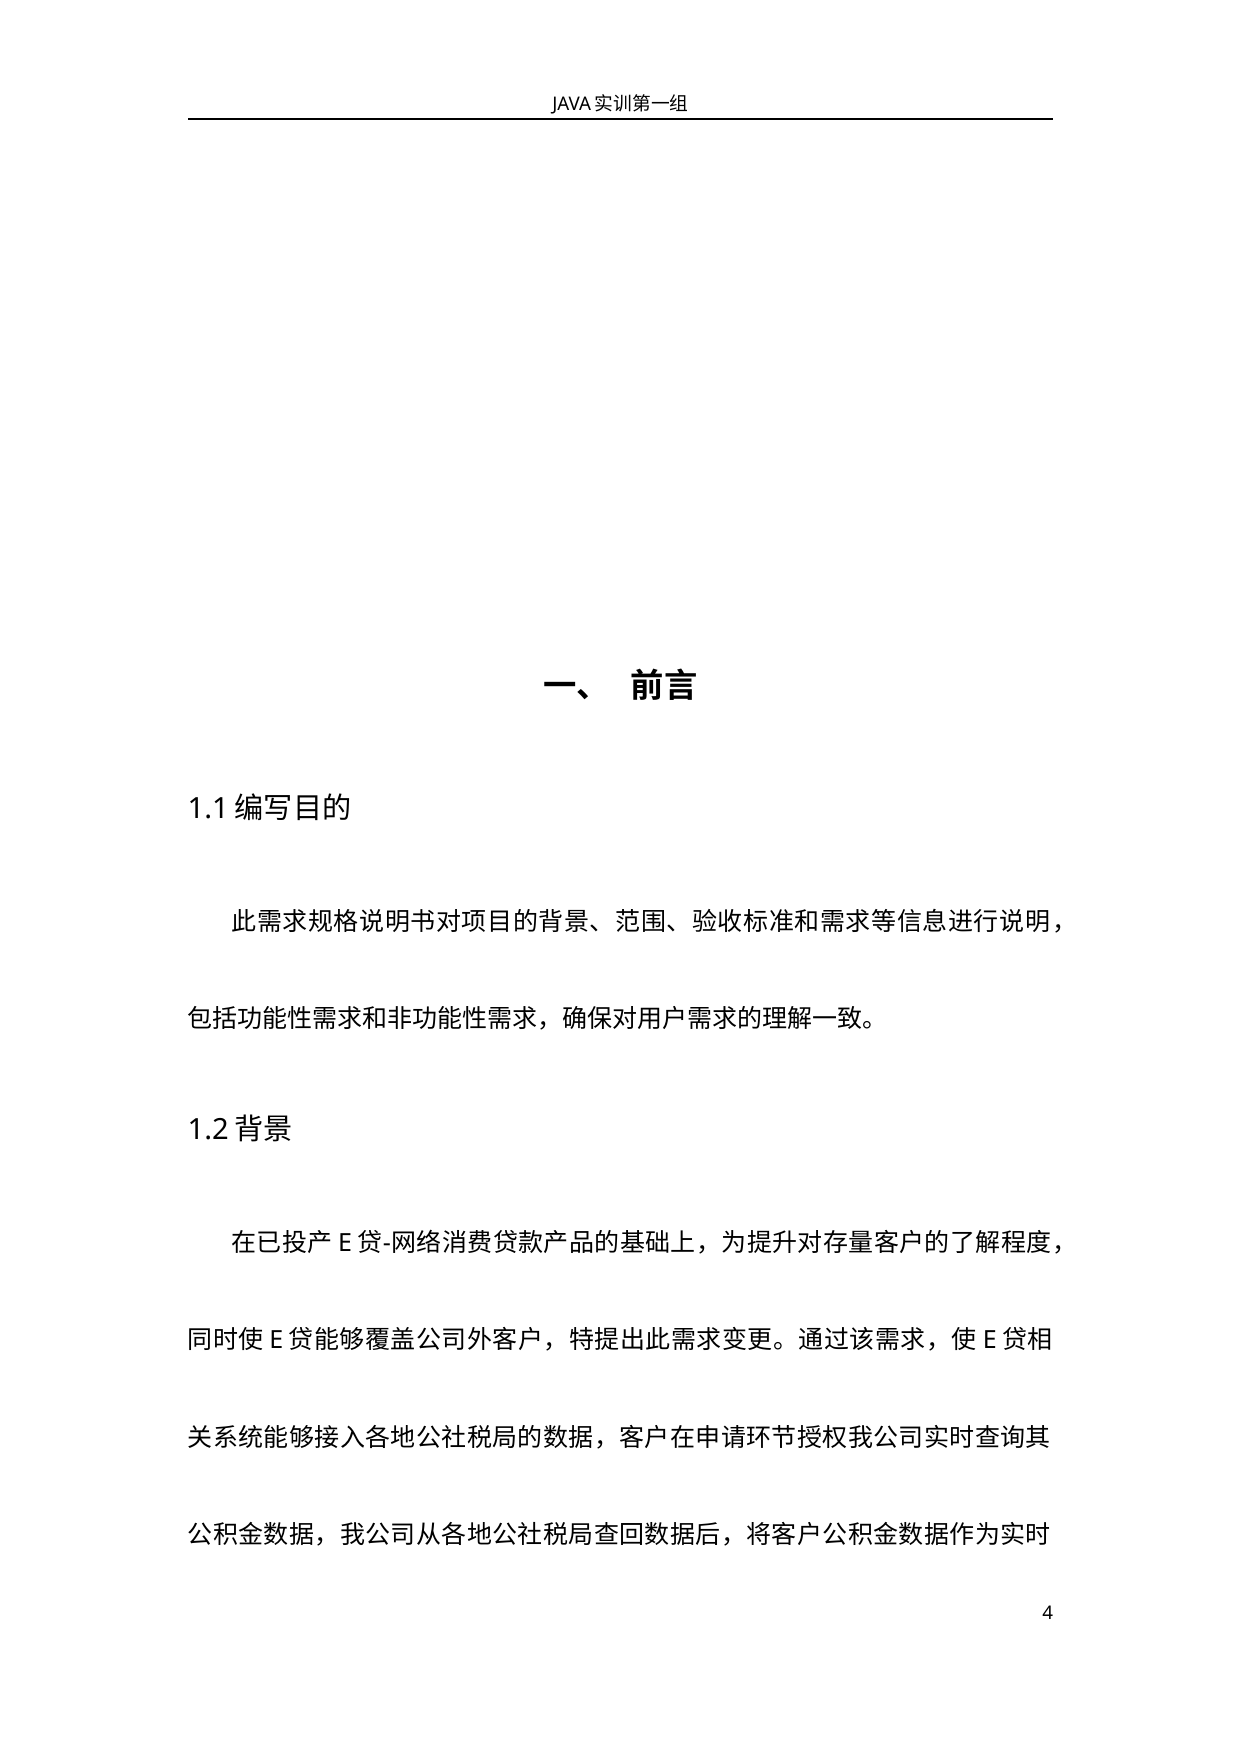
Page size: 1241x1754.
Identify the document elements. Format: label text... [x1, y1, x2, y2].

text 1.2背景 [187, 1094, 1053, 1159]
text 1.1编写目的 [187, 774, 1053, 839]
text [187, 1208, 1053, 1565]
list 前言 [187, 650, 1053, 715]
text 此需求规格说明书对项目的背景、范围、验收标准和需求等信息进行说明，包括功能性需求和非功能性需求，确保对用户需求的理解一致。 [187, 887, 1053, 1049]
